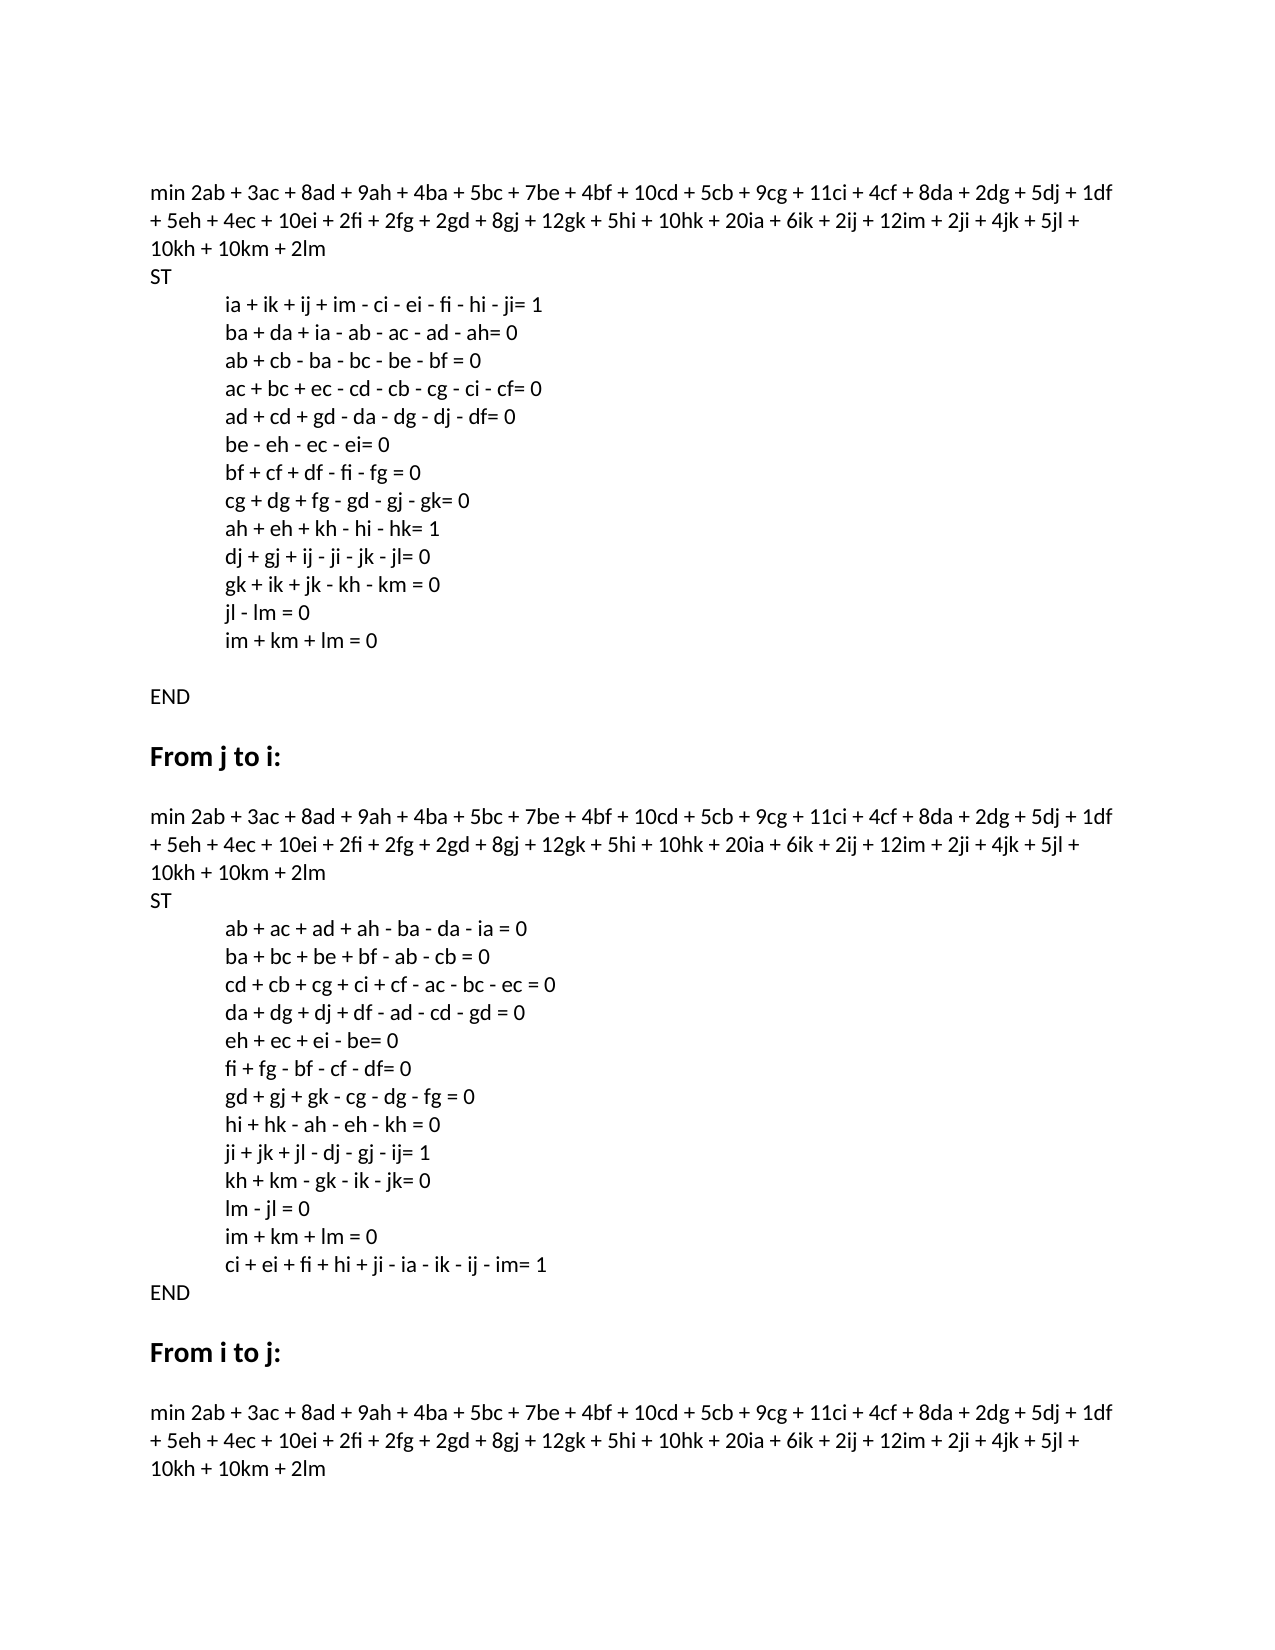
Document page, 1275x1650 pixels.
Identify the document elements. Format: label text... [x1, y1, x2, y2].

text From j to i: [150, 738, 1125, 774]
text hi + hk - ah - eh - kh = 0 [150, 1110, 1125, 1138]
text bf + cf + df - fi - fg = 0 [150, 458, 1125, 486]
text From i to j: [150, 1334, 1125, 1370]
text min 2ab + 3ac + 8ad + 9ah + 4ba + 5bc + 7be + 4bf + 10cd + 5cb + 9cg + 11ci + 4cf + 8da + 2dg + 5dj + 1df + 5eh + 4ec + 10ei + 2fi + 2fg + 2gd + 8gj + 12gk + 5hi + 10hk + 20ia + 6ik + 2ij + 12im + 2ji + 4jk + 5jl + 10kh + 10km + 2lm [150, 178, 1125, 262]
text ST [150, 886, 1125, 914]
text ab + ac + ad + ah - ba - da - ia = 0 [150, 914, 1125, 942]
text ji + jk + jl - dj - gj - ij= 1 [150, 1138, 1125, 1166]
text ia + ik + ij + im - ci - ei - fi - hi - ji= 1 [150, 290, 1125, 318]
text ad + cd + gd - da - dg - dj - df= 0 [150, 402, 1125, 430]
text ci + ei + fi + hi + ji - ia - ik - ij - im= 1 [150, 1250, 1125, 1278]
text ST [150, 262, 1125, 290]
text ac + bc + ec - cd - cb - cg - ci - cf= 0 [150, 374, 1125, 402]
text lm - jl = 0 [150, 1194, 1125, 1222]
text im + km + lm = 0 [150, 1222, 1125, 1250]
text gd + gj + gk - cg - dg - fg = 0 [150, 1082, 1125, 1110]
text kh + km - gk - ik - jk= 0 [150, 1166, 1125, 1194]
text eh + ec + ei - be= 0 [150, 1026, 1125, 1054]
text fi + fg - bf - cf - df= 0 [150, 1054, 1125, 1082]
text ab + cb - ba - bc - be - bf = 0 [150, 346, 1125, 374]
text jl - lm = 0 [150, 598, 1125, 626]
text da + dg + dj + df - ad - cd - gd = 0 [150, 998, 1125, 1026]
text ba + da + ia - ab - ac - ad - ah= 0 [150, 318, 1125, 346]
text be - eh - ec - ei= 0 [150, 430, 1125, 458]
text ah + eh + kh - hi - hk= 1 [150, 514, 1125, 542]
text dj + gj + ij - ji - jk - jl= 0 [150, 542, 1125, 570]
text END [150, 682, 1125, 710]
text min 2ab + 3ac + 8ad + 9ah + 4ba + 5bc + 7be + 4bf + 10cd + 5cb + 9cg + 11ci + 4cf + 8da + 2dg + 5dj + 1df + 5eh + 4ec + 10ei + 2fi + 2fg + 2gd + 8gj + 12gk + 5hi + 10hk + 20ia + 6ik + 2ij + 12im + 2ji + 4jk + 5jl + 10kh + 10km + 2lm [150, 1398, 1125, 1482]
text ba + bc + be + bf - ab - cb = 0 [150, 942, 1125, 970]
text END [150, 1278, 1125, 1306]
text min 2ab + 3ac + 8ad + 9ah + 4ba + 5bc + 7be + 4bf + 10cd + 5cb + 9cg + 11ci + 4cf + 8da + 2dg + 5dj + 1df + 5eh + 4ec + 10ei + 2fi + 2fg + 2gd + 8gj + 12gk + 5hi + 10hk + 20ia + 6ik + 2ij + 12im + 2ji + 4jk + 5jl + 10kh + 10km + 2lm [150, 802, 1125, 886]
text gk + ik + jk - kh - km = 0 [150, 570, 1125, 598]
text cg + dg + fg - gd - gj - gk= 0 [150, 486, 1125, 514]
text cd + cb + cg + ci + cf - ac - bc - ec = 0 [150, 970, 1125, 998]
text im + km + lm = 0 [150, 626, 1125, 654]
